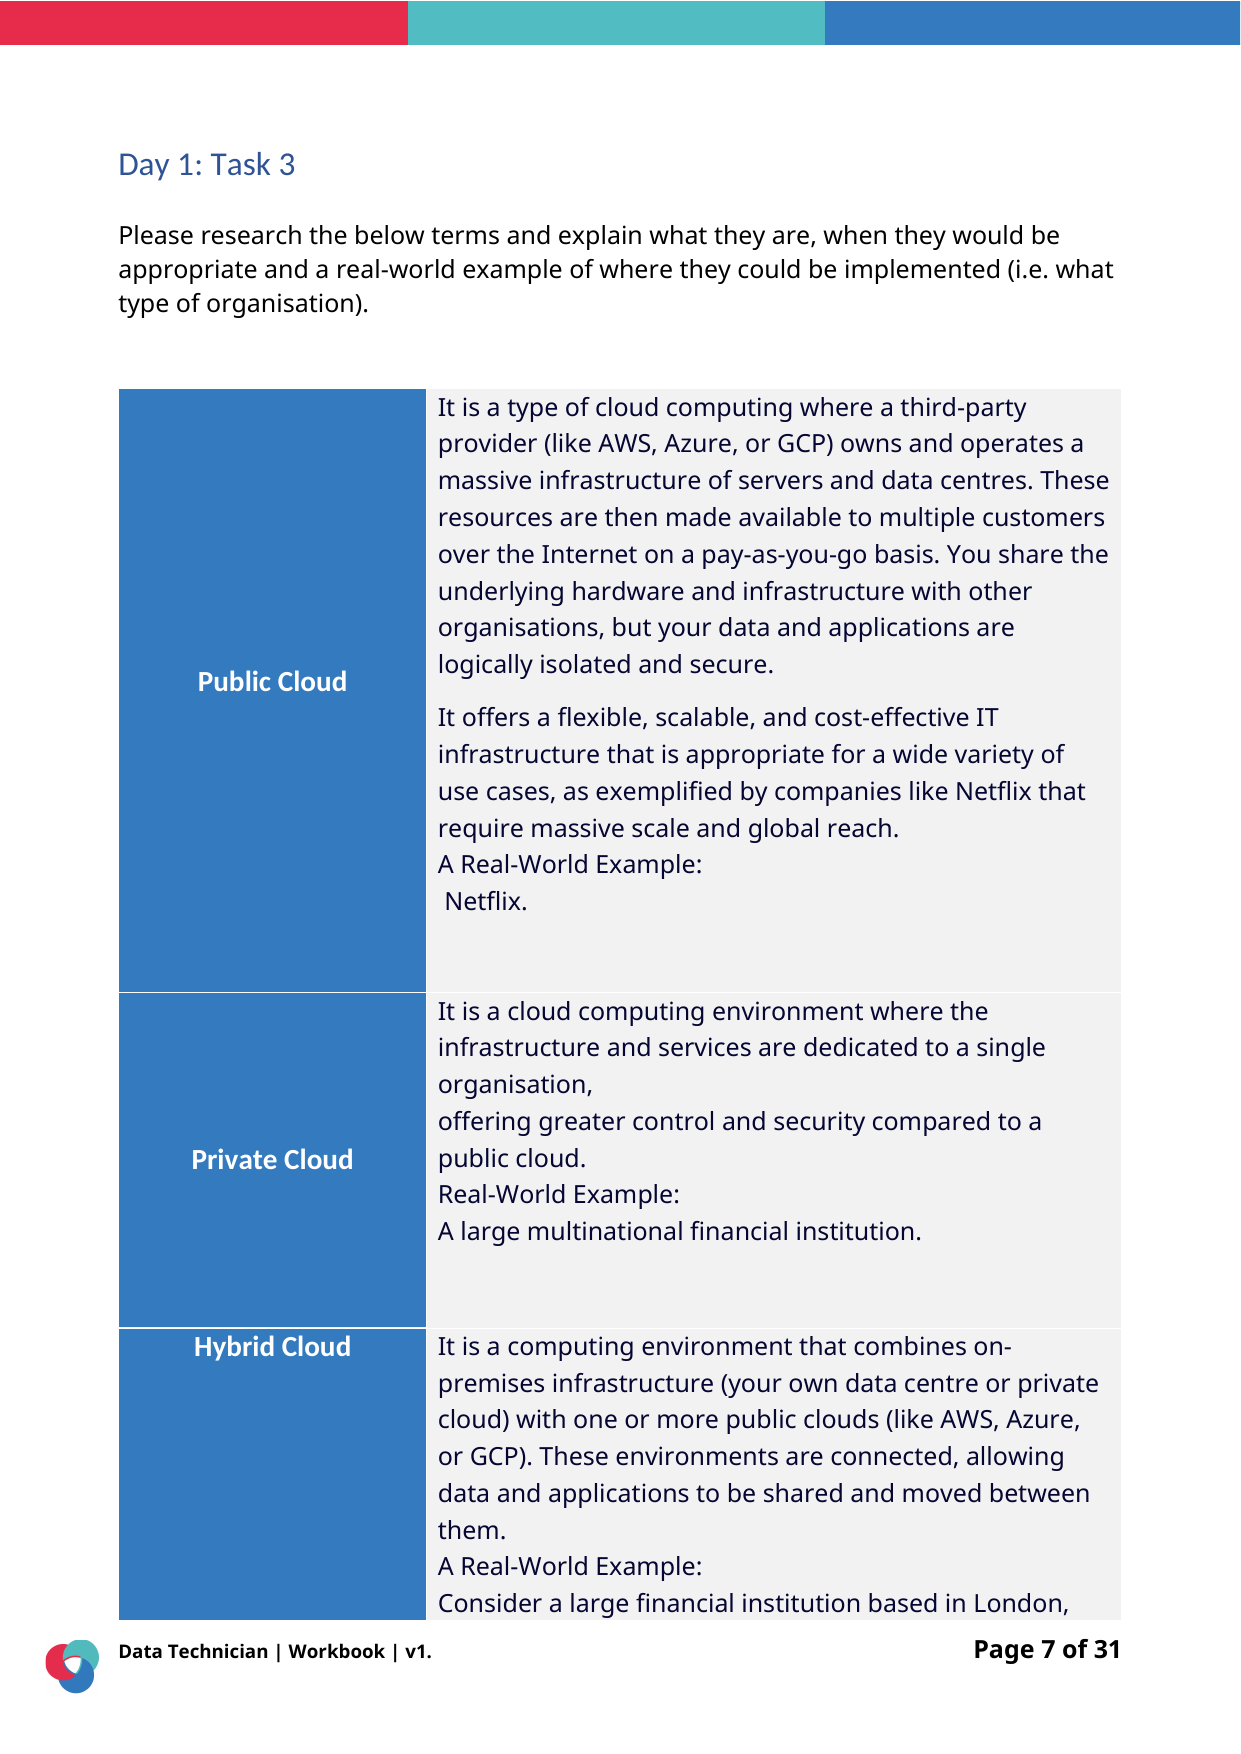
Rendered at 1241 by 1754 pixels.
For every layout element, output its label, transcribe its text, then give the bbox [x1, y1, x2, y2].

text Please research the below terms and explain what they are, when they would be appropriate and a real-world example of where they could be implemented (i.e. what type of organisation). [118, 218, 1122, 320]
picture [45, 1640, 100, 1694]
table_cell Private Cloud [119, 993, 426, 1327]
table_cell Hybrid Cloud [119, 1329, 426, 1620]
table_header It is a type of cloud computing where a third-party provider (like AWS, Azure, or GCP) owns and operates a massive infrastructure of servers and data centres. These resources are then made available to multiple customers over the Internet on a pay-as-you-go basis. You share the underlying hardware and infrastructure with other organisations, but your data and applications are logically isolated and secure. It offers a flexible, scalable, and cost-effective IT infrastructure that is appropriate for a wide variety of use cases, as exemplified by companies like Netflix that require massive scale and global reach. A Real-World Example: Netflix. [427, 389, 1121, 992]
table_header Public Cloud [119, 389, 426, 992]
table_cell It is a cloud computing environment where the infrastructure and services are dedicated to a single organisation, offering greater control and security compared to a public cloud. Real-World Example: A large multinational financial institution. [427, 993, 1121, 1327]
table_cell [427, 1329, 1121, 1620]
subtitle Day 1: Task 3 [118, 143, 1122, 184]
